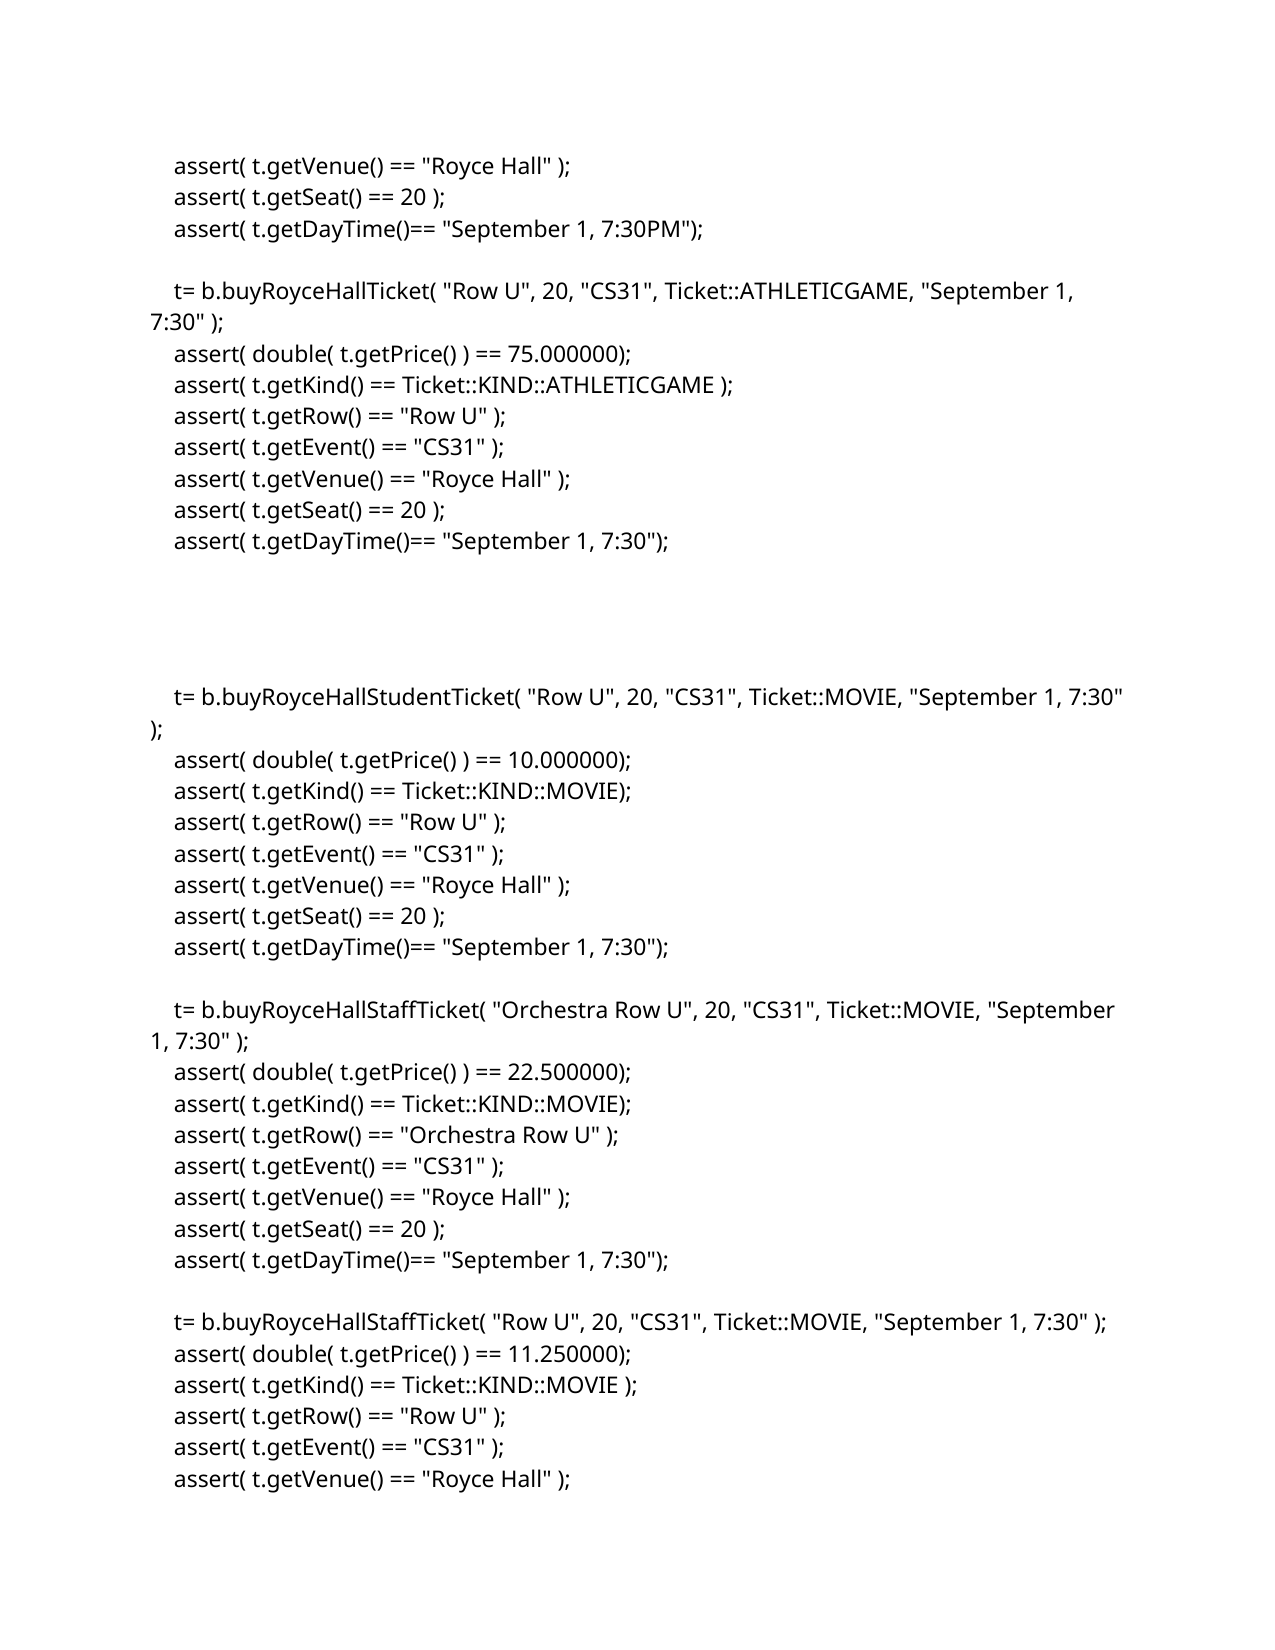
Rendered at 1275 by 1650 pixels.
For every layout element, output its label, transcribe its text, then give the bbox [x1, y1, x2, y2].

text t= b.buyRoyceHallStaffTicket( "Row U", 20, "CS31", Ticket::MOVIE, "September 1, 7:30" ); [150, 1306, 1125, 1337]
text assert( t.getKind() == Ticket::KIND::MOVIE ); [150, 1369, 1125, 1400]
text assert( t.getSeat() == 20 ); [150, 494, 1125, 525]
text assert( double( t.getPrice() ) == 75.000000); [150, 337, 1125, 369]
text assert( t.getKind() == Ticket::KIND::MOVIE); [150, 775, 1125, 806]
text assert( t.getVenue() == "Royce Hall" ); [150, 1181, 1125, 1212]
text assert( t.getEvent() == "CS31" ); [150, 431, 1125, 462]
text t= b.buyRoyceHallStudentTicket( "Row U", 20, "CS31", Ticket::MOVIE, "September 1, 7:30" ); [150, 681, 1125, 744]
text assert( t.getRow() == "Row U" ); [150, 1400, 1125, 1431]
text assert( double( t.getPrice() ) == 11.250000); [150, 1337, 1125, 1369]
text assert( double( t.getPrice() ) == 10.000000); [150, 744, 1125, 775]
text assert( t.getEvent() == "CS31" ); [150, 1150, 1125, 1181]
text assert( t.getRow() == "Orchestra Row U" ); [150, 1119, 1125, 1150]
text assert( t.getKind() == Ticket::KIND::ATHLETICGAME ); [150, 369, 1125, 400]
text assert( t.getSeat() == 20 ); [150, 181, 1125, 212]
text assert( t.getRow() == "Row U" ); [150, 400, 1125, 431]
text t= b.buyRoyceHallStaffTicket( "Orchestra Row U", 20, "CS31", Ticket::MOVIE, "September 1, 7:30" ); [150, 994, 1125, 1056]
text assert( t.getVenue() == "Royce Hall" ); [150, 462, 1125, 494]
text assert( t.getVenue() == "Royce Hall" ); [150, 150, 1125, 181]
text assert( t.getEvent() == "CS31" ); [150, 837, 1125, 869]
text assert( t.getRow() == "Row U" ); [150, 806, 1125, 837]
text assert( t.getDayTime()== "September 1, 7:30"); [150, 525, 1125, 556]
text assert( t.getSeat() == 20 ); [150, 900, 1125, 931]
text assert( t.getSeat() == 20 ); [150, 1212, 1125, 1244]
text assert( t.getDayTime()== "September 1, 7:30"); [150, 931, 1125, 962]
text t= b.buyRoyceHallTicket( "Row U", 20, "CS31", Ticket::ATHLETICGAME, "September 1, 7:30" ); [150, 275, 1125, 337]
text assert( t.getKind() == Ticket::KIND::MOVIE); [150, 1087, 1125, 1119]
text assert( t.getDayTime()== "September 1, 7:30PM"); [150, 212, 1125, 244]
text assert( t.getEvent() == "CS31" ); [150, 1431, 1125, 1462]
text assert( double( t.getPrice() ) == 22.500000); [150, 1056, 1125, 1087]
text assert( t.getVenue() == "Royce Hall" ); [150, 1462, 1125, 1494]
text assert( t.getDayTime()== "September 1, 7:30"); [150, 1244, 1125, 1275]
text assert( t.getVenue() == "Royce Hall" ); [150, 869, 1125, 900]
